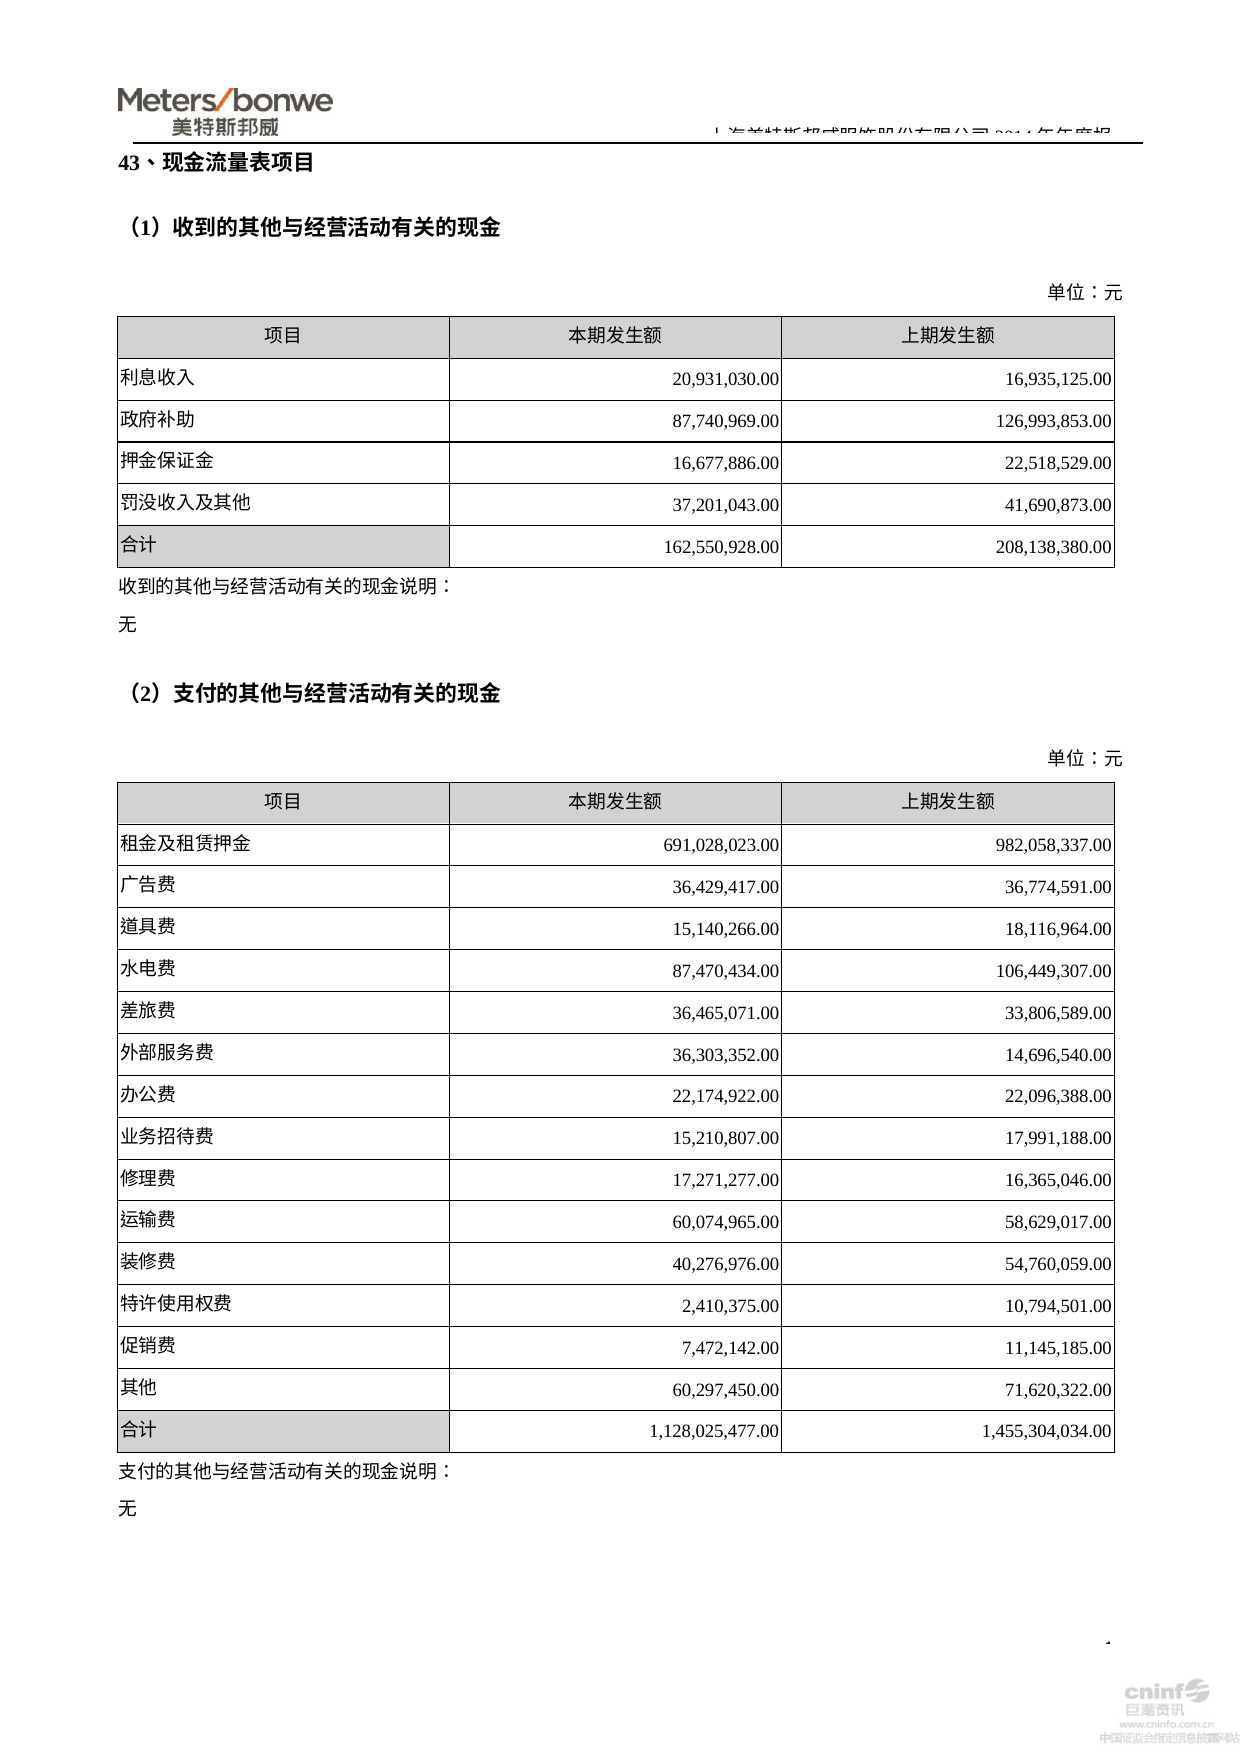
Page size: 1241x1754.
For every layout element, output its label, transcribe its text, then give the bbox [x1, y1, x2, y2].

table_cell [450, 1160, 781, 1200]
text 单位：元 [102, 279, 1122, 304]
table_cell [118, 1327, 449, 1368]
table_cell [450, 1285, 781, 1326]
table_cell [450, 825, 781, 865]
text 单位：元 [102, 745, 1122, 770]
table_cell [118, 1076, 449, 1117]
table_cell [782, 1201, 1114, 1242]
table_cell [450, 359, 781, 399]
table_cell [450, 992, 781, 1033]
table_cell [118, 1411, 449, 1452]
subtitle 43、现金流量表项目 [118, 147, 1133, 177]
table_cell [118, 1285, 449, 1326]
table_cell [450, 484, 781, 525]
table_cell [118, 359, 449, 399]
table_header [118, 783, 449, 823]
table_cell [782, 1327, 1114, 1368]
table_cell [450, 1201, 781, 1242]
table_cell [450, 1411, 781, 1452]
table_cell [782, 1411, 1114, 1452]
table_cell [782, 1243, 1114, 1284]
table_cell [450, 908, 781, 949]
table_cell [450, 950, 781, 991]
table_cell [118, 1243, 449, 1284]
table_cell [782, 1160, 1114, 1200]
picture [118, 88, 333, 136]
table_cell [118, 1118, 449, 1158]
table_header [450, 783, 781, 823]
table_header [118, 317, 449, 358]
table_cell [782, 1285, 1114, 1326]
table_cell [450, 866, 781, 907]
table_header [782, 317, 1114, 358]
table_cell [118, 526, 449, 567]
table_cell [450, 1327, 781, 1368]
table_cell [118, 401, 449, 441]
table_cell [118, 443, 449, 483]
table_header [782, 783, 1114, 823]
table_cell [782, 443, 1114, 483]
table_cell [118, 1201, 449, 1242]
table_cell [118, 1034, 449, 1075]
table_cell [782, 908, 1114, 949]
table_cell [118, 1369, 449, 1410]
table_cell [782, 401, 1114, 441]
text 支付的其他与经营活动有关的现金说明： 无 [118, 1458, 458, 1521]
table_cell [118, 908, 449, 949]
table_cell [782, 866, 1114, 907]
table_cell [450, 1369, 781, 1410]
text 收到的其他与经营活动有关的现金说明： 无 [118, 573, 458, 637]
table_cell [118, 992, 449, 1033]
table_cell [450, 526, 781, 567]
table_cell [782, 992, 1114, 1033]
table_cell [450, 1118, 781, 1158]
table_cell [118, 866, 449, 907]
subtitle （2）支付的其他与经营活动有关的现金 [118, 677, 1133, 707]
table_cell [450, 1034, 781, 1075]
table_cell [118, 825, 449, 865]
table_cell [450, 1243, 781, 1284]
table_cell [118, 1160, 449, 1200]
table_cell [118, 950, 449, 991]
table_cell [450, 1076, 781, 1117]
subtitle （1）收到的其他与经营活动有关的现金 [118, 212, 1133, 241]
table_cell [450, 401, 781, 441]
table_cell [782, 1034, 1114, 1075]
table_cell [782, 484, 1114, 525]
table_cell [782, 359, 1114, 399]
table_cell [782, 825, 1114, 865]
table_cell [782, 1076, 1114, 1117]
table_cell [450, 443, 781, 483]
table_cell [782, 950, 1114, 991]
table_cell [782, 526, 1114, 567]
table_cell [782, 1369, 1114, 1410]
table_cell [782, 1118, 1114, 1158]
picture [1099, 1673, 1241, 1754]
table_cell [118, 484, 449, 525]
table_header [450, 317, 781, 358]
